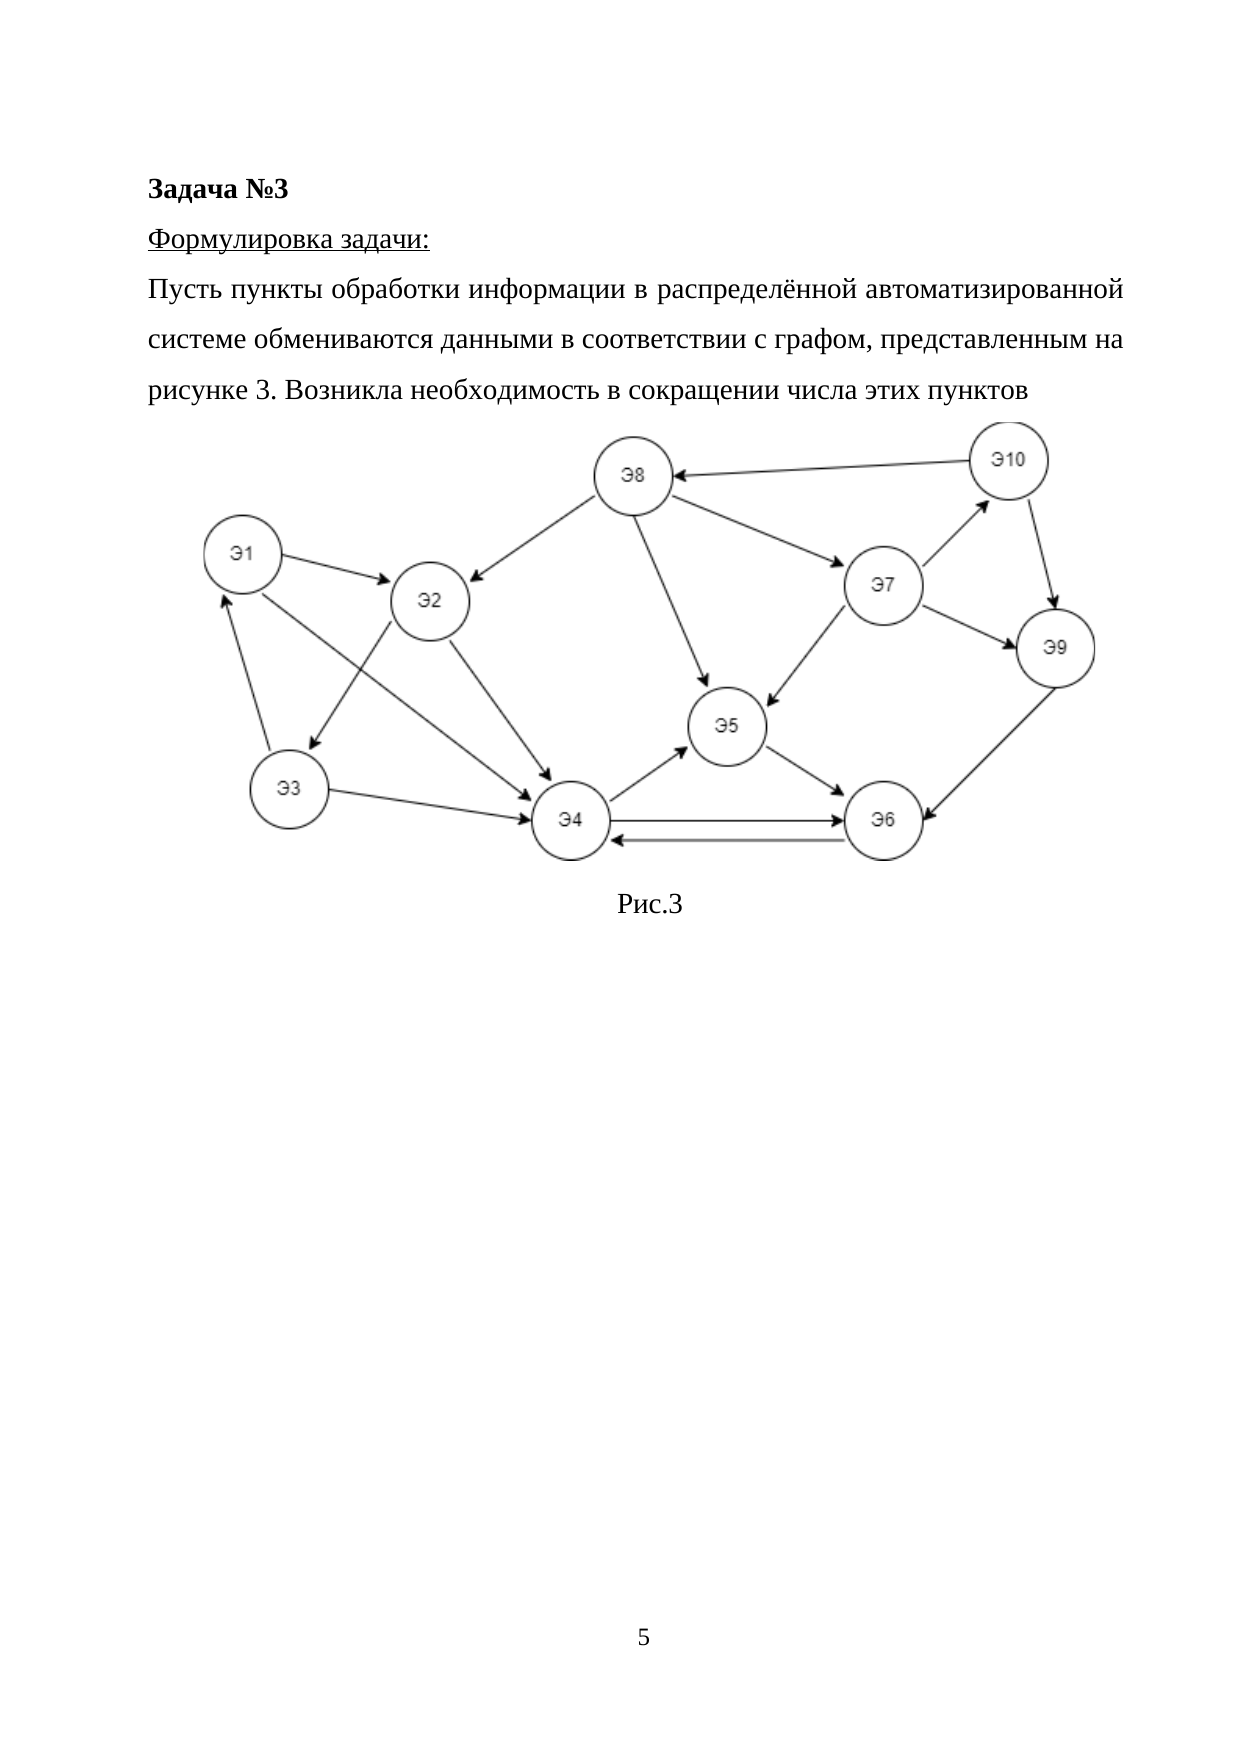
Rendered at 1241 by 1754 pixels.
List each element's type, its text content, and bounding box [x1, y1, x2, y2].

picture [203, 422, 1096, 861]
text Рис.3 [101, 886, 1198, 919]
text Формулировка задачи: [148, 221, 1198, 254]
text Пусть пункты обработки информации в распределённой автоматизированной системе обмениваются данными в соответствии с графом, представленным на рисунке 3. Возникла необходимость в сокращении числа этих пунктов [148, 271, 1124, 405]
text Задача №3 [148, 171, 1198, 205]
